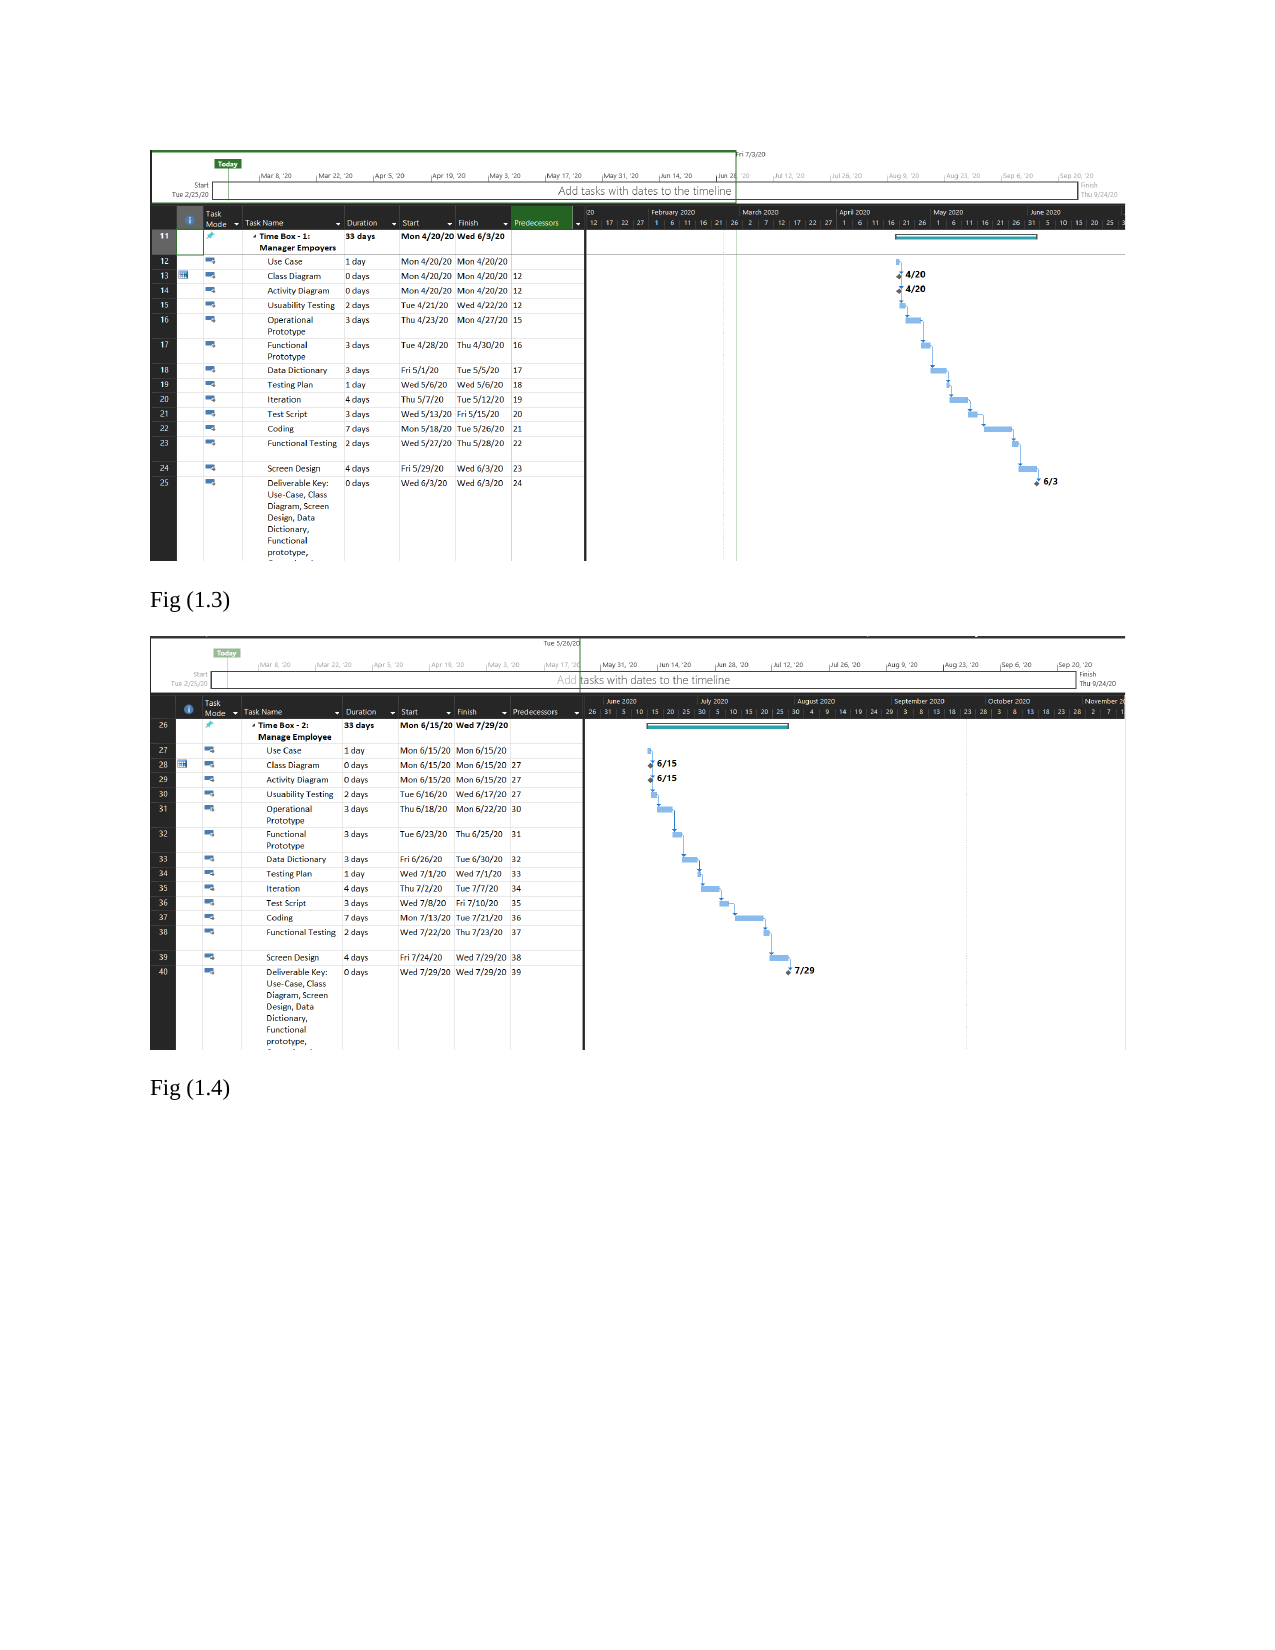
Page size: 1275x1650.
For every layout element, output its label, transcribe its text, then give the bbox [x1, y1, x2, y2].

picture [150, 636, 1125, 1050]
text Fig (1.3) [150, 586, 1125, 612]
text Fig (1.4) [150, 1074, 1125, 1101]
picture [150, 150, 1125, 561]
